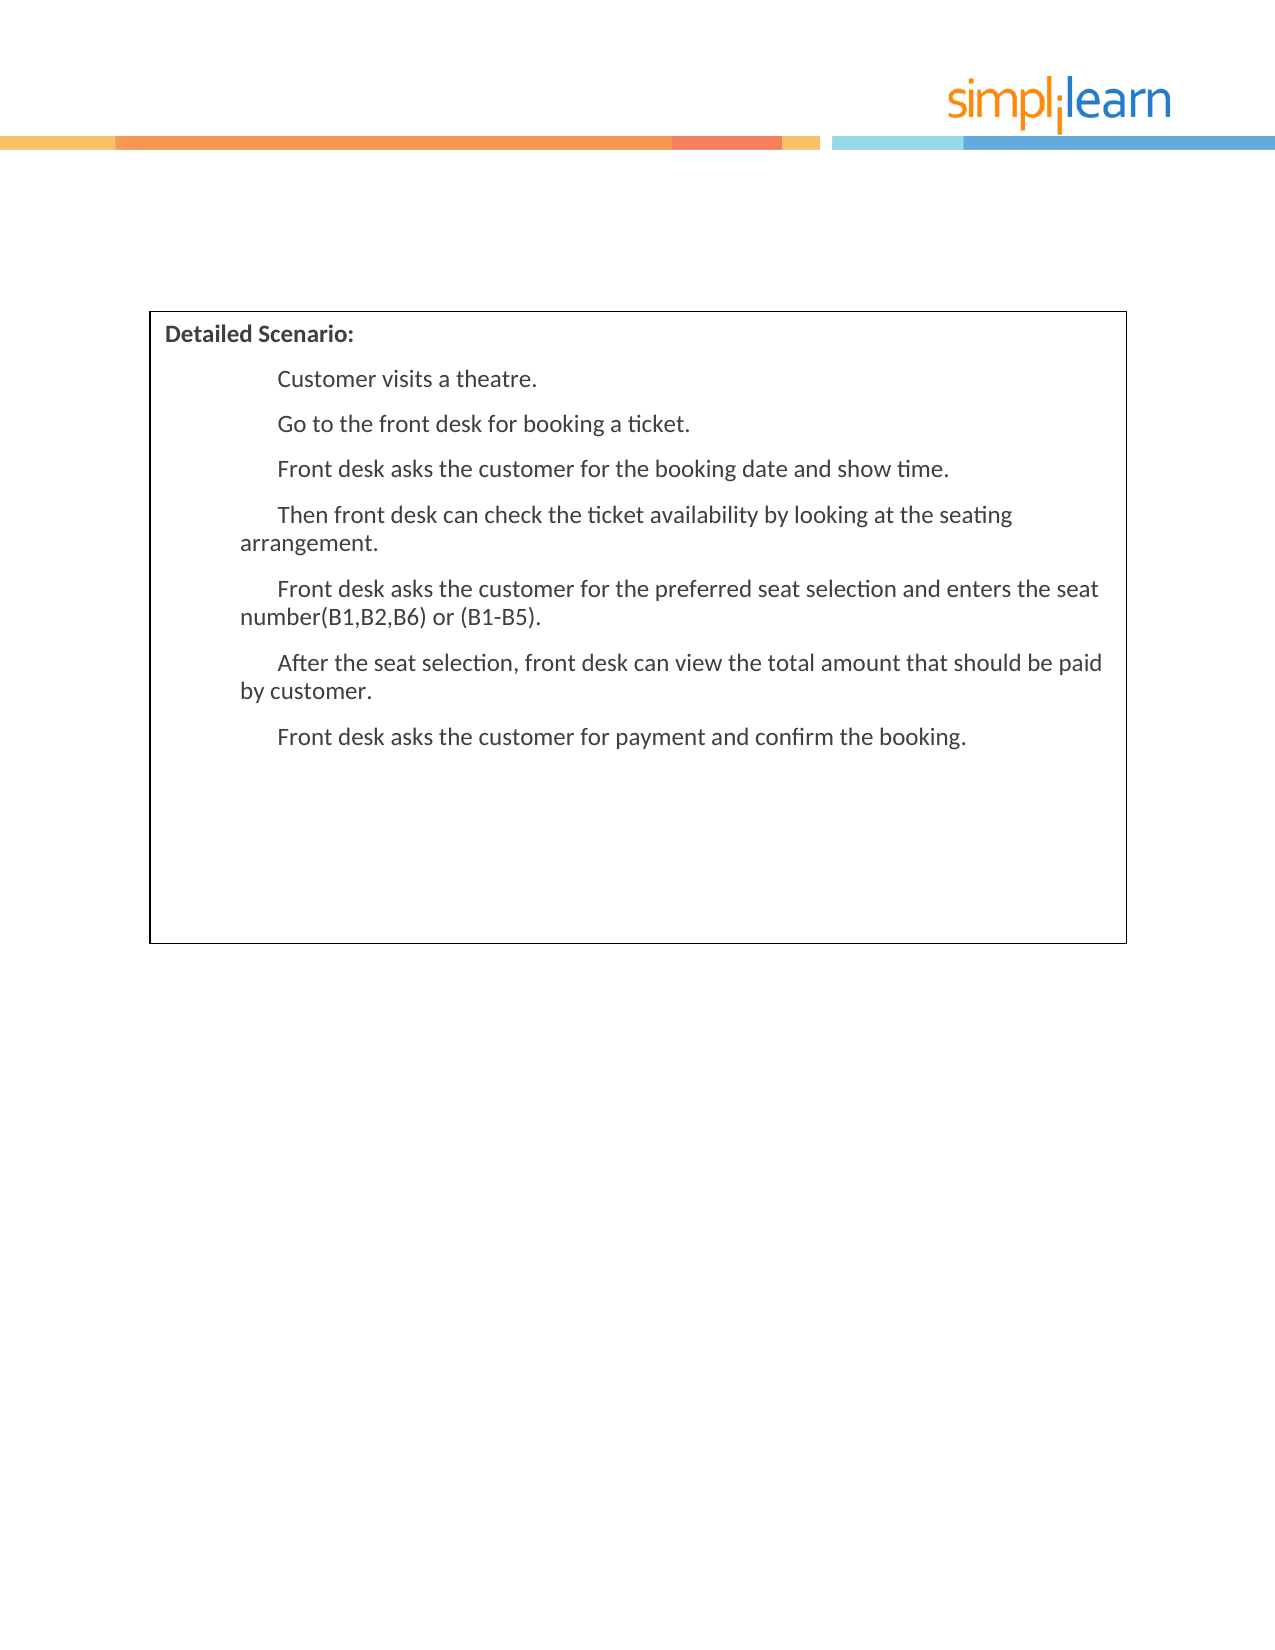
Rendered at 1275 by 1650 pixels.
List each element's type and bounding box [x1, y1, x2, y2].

picture [0, 76, 1275, 150]
